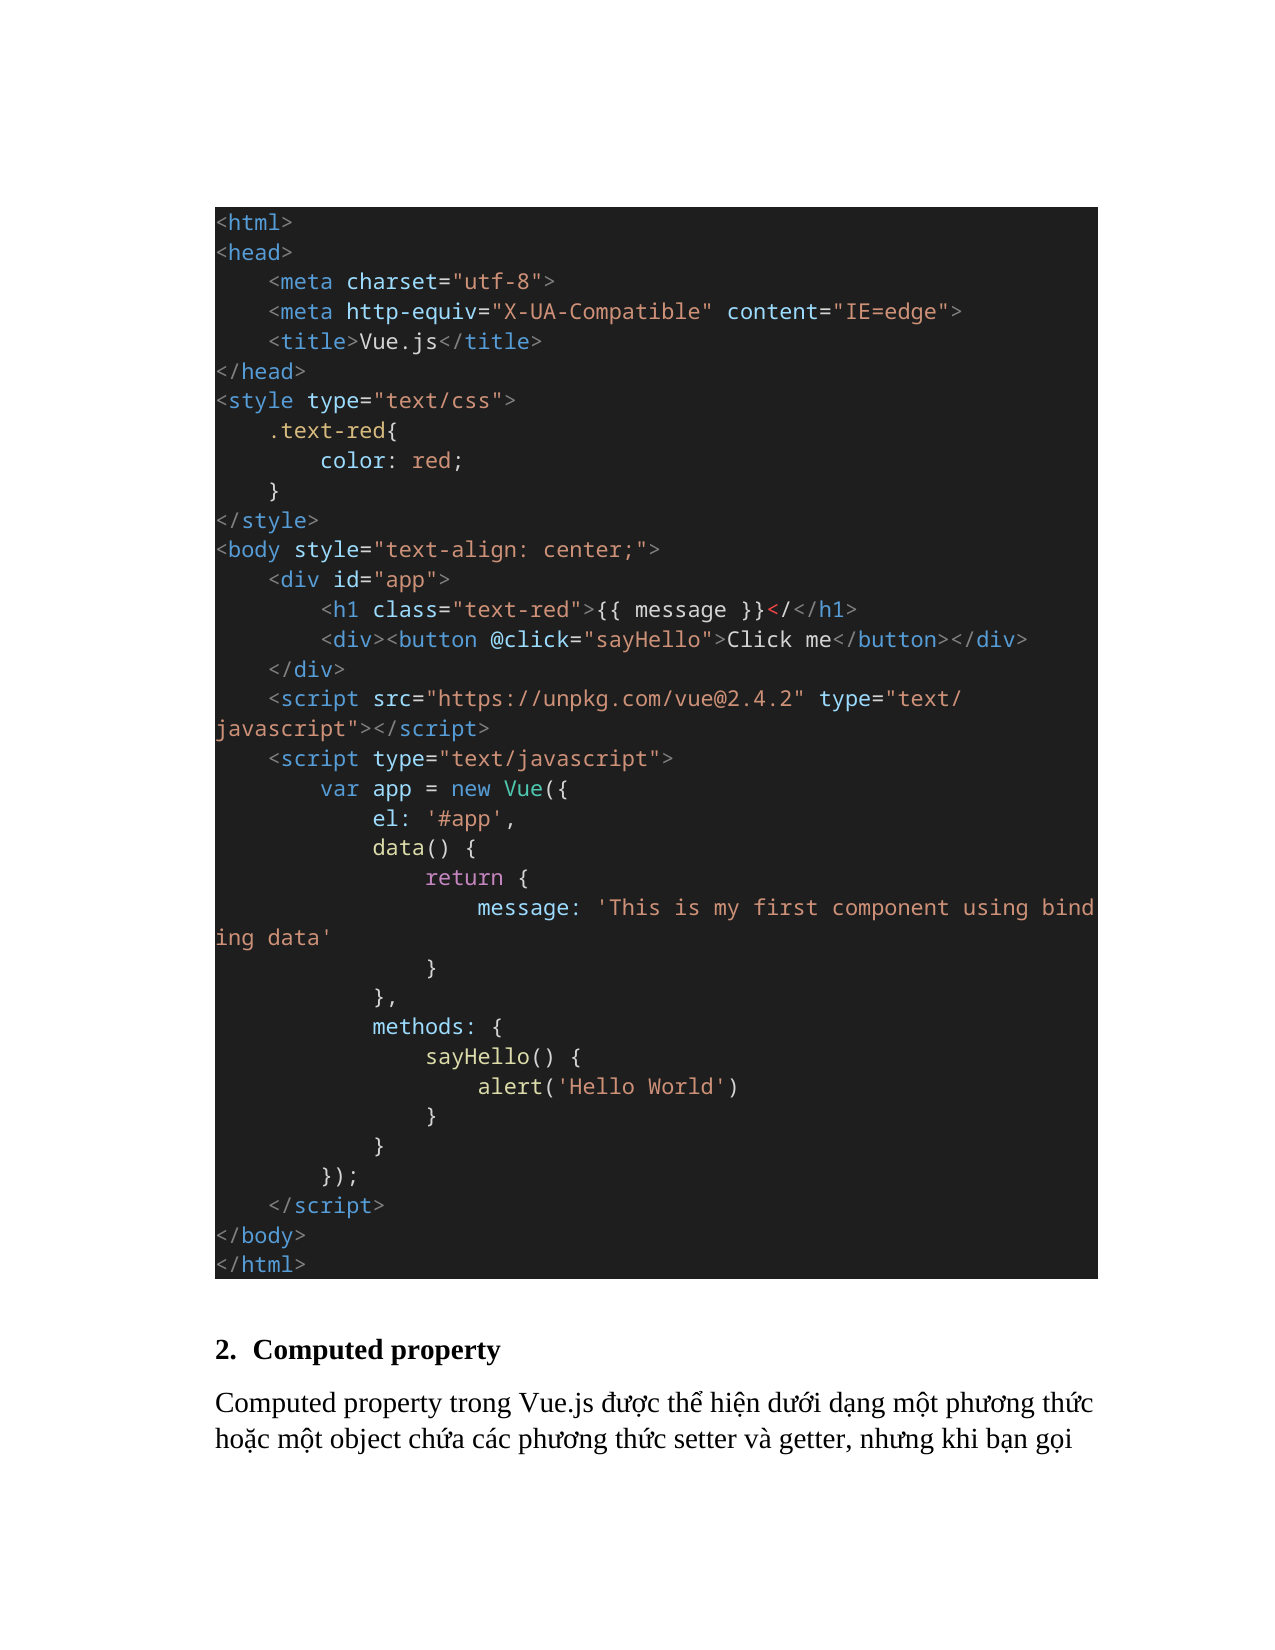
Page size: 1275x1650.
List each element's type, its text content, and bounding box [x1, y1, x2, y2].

text el: '#app', [215, 803, 1098, 832]
text <title>Vue.js</title> [215, 326, 1098, 356]
text <body style="text-align: center;"> [215, 534, 1098, 564]
text } [215, 952, 1098, 981]
text alert('Hello World') [215, 1071, 1098, 1101]
text </div> [215, 654, 1098, 683]
text <div><button @click="sayHello">Click me</button></div> [215, 624, 1098, 654]
text <script src="https://unpkg.com/vue@2.4.2" type="text/javascript"></script> [215, 683, 1098, 743]
text <h1 class="text-red">{{ message }}</</h1> [215, 594, 1098, 624]
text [215, 1385, 1098, 1454]
text </body> [215, 1220, 1098, 1249]
text .text-red{ [215, 415, 1098, 445]
text <head> [215, 237, 1098, 266]
text }); [215, 1160, 1098, 1190]
list Computed property [215, 1332, 1098, 1366]
text <div id="app"> [215, 564, 1098, 594]
text </script> [215, 1190, 1098, 1220]
text } [215, 1101, 1098, 1130]
text <meta http-equiv="X-UA-Compatible" content="IE=edge"> [215, 296, 1098, 326]
text <style type="text/css"> [215, 386, 1098, 415]
text sayHello() { [215, 1041, 1098, 1071]
text <script type="text/javascript"> [215, 743, 1098, 773]
text message: 'This is my first component using binding data' [215, 892, 1098, 952]
text </html> [215, 1249, 1098, 1279]
text } [215, 475, 1098, 505]
text }, [215, 981, 1098, 1011]
text </style> [215, 505, 1098, 534]
text <meta charset="utf-8"> [215, 266, 1098, 296]
text color: red; [215, 445, 1098, 475]
text } [215, 1130, 1098, 1160]
text </head> [215, 356, 1098, 386]
text data() { [215, 832, 1098, 862]
text var app = new Vue({ [215, 773, 1098, 803]
text return { [215, 862, 1098, 892]
text <html> [215, 207, 1098, 237]
text methods: { [215, 1011, 1098, 1041]
